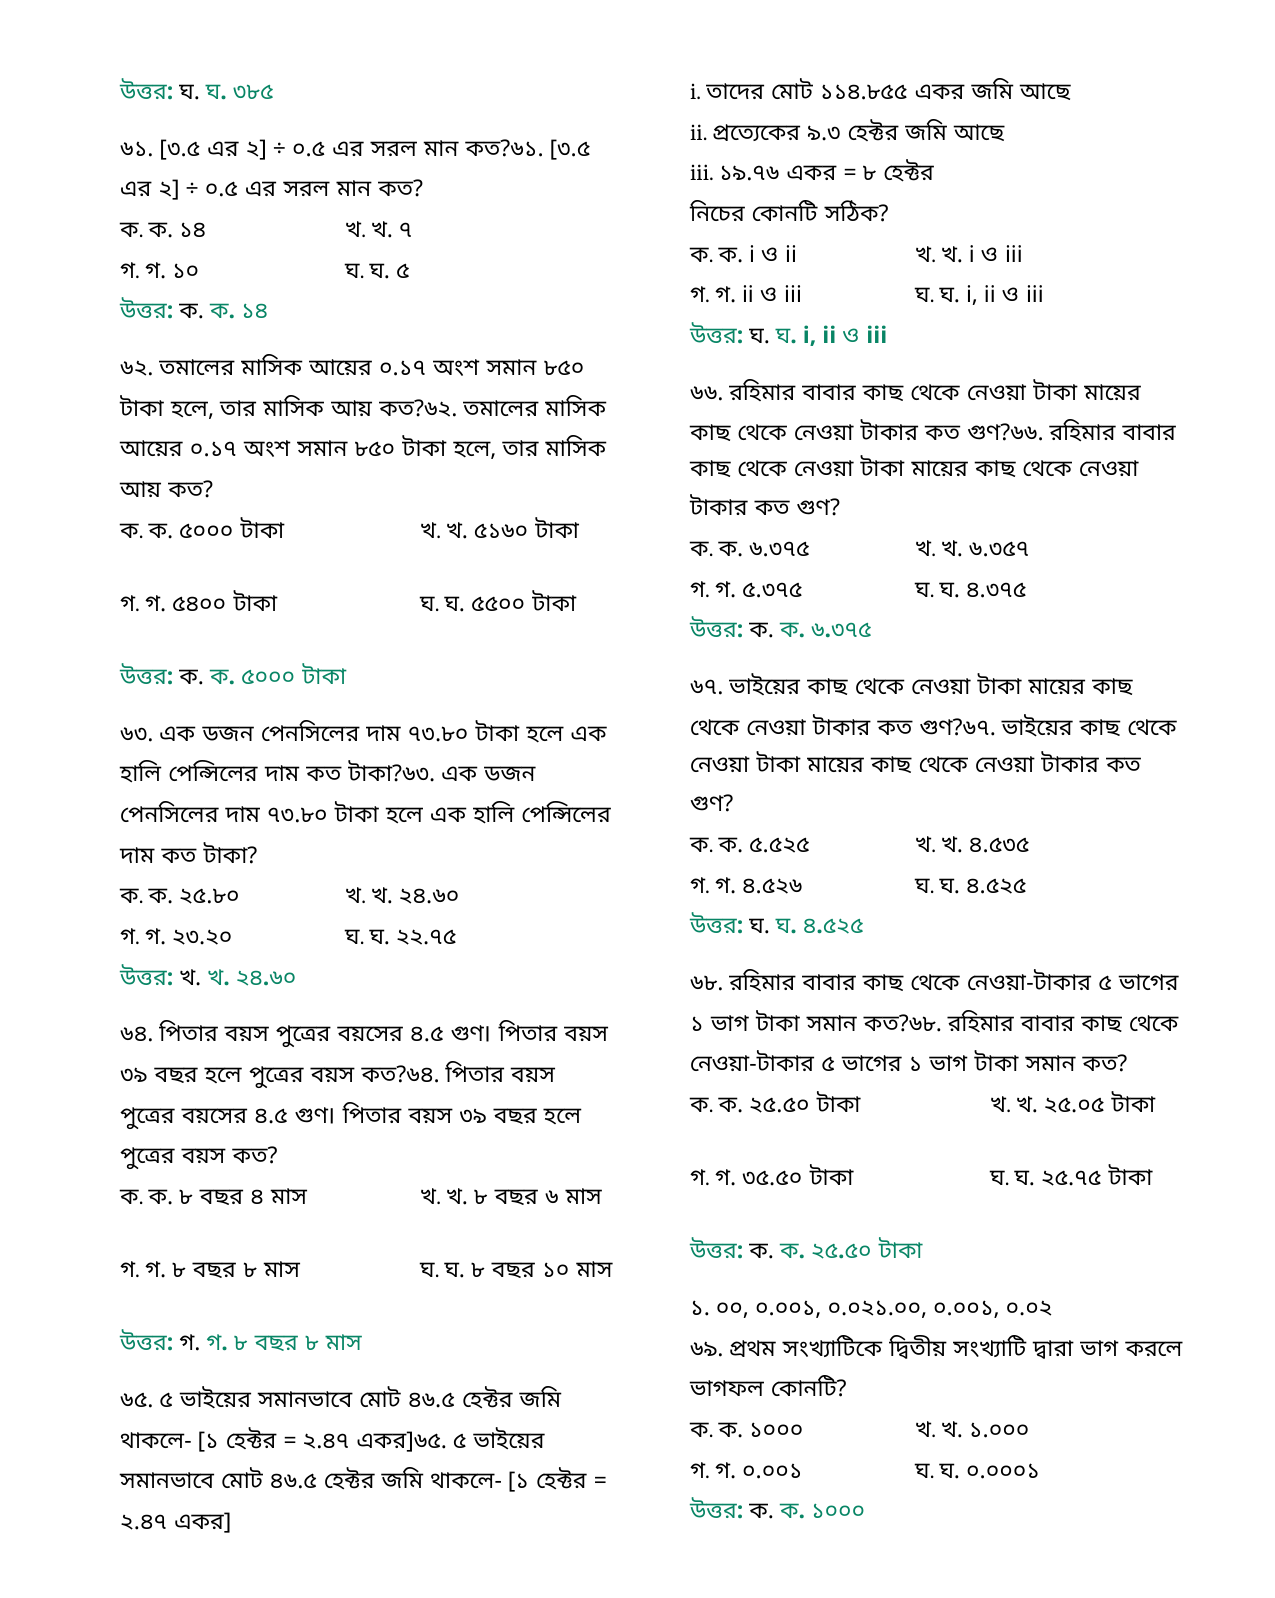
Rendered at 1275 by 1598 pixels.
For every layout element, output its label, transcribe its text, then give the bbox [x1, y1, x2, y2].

text গ. গ. ৫.৩৭৫ ঘ. ঘ. ৪.৩৭৫ [690, 573, 1185, 604]
text iii. ১৯.৭৬ একর = ৮ হেক্টর [690, 156, 1185, 187]
text উত্তর: ক. ক. ১০০০ [690, 1494, 1185, 1525]
text উত্তর: খ. খ. ২৪.৬০ [120, 961, 615, 992]
text গ. গ. ৩৫.৫০ টাকা ঘ. ঘ. ২৫.৭৫ টাকা [690, 1161, 1185, 1226]
text উত্তর: ক. ক. ৫০০০ টাকা [120, 660, 615, 691]
text ক. ক. ৫০০০ টাকা খ. খ. ৫১৬০ টাকা [120, 513, 615, 579]
text উত্তর: ক. ক. ২৫.৫০ টাকা [690, 1234, 1185, 1266]
text ৬৩. এক ডজন পেনসিলের দাম ৭৩.৮০ টাকা হলে এক হালি পেন্সিলের দাম কত টাকা?৬৩. এক ডজন পেনসিলের দাম ৭৩.৮০ টাকা হলে এক হালি পেন্সিলের দাম কত টাকা? [120, 717, 615, 870]
text ৬১. [৩.৫ এর ২] ÷ ০.৫ এর সরল মান কত?৬১. [৩.৫ এর ২] ÷ ০.৫ এর সরল মান কত? [120, 132, 615, 204]
text ৬৯. প্রথম সংখ্যাটিকে দ্বিতীয় সংখ্যাটি দ্বারা ভাগ করলে ভাগফল কোনটি? [690, 1332, 1185, 1403]
text ক. ক. i ও ii খ. খ. i ও iii [690, 237, 1185, 269]
text নিচের কোনটি সঠিক? [690, 197, 1185, 228]
text উত্তর: ঘ. ঘ. ৩৮৫ [120, 75, 615, 106]
text উত্তর: ক. ক. ১৪ [120, 294, 615, 326]
text উত্তর: ক. ক. ৬.৩৭৫ [690, 613, 1185, 644]
text ক. ক. ৫.৫২৫ খ. খ. ৪.৫৩৫ [690, 828, 1185, 859]
text ৬৪. পিতার বয়স পুত্রের বয়সের ৪.৫ গুণ। পিতার বয়স ৩৯ বছর হলে পুত্রের বয়স কত?৬৪. পিতার বয়স পুত্রের বয়সের ৪.৫ গুণ। পিতার বয়স ৩৯ বছর হলে পুত্রের বয়স কত? [120, 1017, 615, 1170]
text উত্তর: গ. গ. ৮ বছর ৮ মাস [120, 1326, 615, 1357]
text গ. গ. ২৩.২০ ঘ. ঘ. ২২.৭৫ [120, 920, 615, 951]
text ক. ক. ৮ বছর ৪ মাস খ. খ. ৮ বছর ৬ মাস [120, 1180, 615, 1245]
text ক. ক. ৬.৩৭৫ খ. খ. ৬.৩৫৭ [690, 532, 1185, 563]
text ৬৮. রহিমার বাবার কাছ থেকে নেওয়া-টাকার ৫ ভাগের ১ ভাগ টাকা সমান কত?৬৮. রহিমার বাবার কাছ থেকে নেওয়া-টাকার ৫ ভাগের ১ ভাগ টাকা সমান কত? [690, 966, 1185, 1078]
text ১. ০০, ০.০০১, ০.০২১.০০, ০.০০১, ০.০২ [690, 1291, 1185, 1322]
text গ. গ. ০.০০১ ঘ. ঘ. ০.০০০১ [690, 1453, 1185, 1485]
text গ. গ. ii ও iii ঘ. ঘ. i, ii ও iii [690, 278, 1185, 309]
text i. তাদের মোট ১১৪.৮৫৫ একর জমি আছে [690, 75, 1185, 106]
text গ. গ. ৪.৫২৬ ঘ. ঘ. ৪.৫২৫ [690, 868, 1185, 900]
text গ. গ. ৫৪০০ টাকা ঘ. ঘ. ৫৫০০ টাকা [120, 587, 615, 652]
text ক. ক. ২৫.৮০ খ. খ. ২৪.৬০ [120, 879, 615, 911]
text ৬২. তমালের মাসিক আয়ের ০.১৭ অংশ সমান ৮৫০ টাকা হলে, তার মাসিক আয় কত?৬২. তমালের মাসিক আয়ের ০.১৭ অংশ সমান ৮৫০ টাকা হলে, তার মাসিক আয় কত? [120, 351, 615, 504]
text ৬৭. ভাইয়ের কাছ থেকে নেওয়া টাকা মায়ের কাছ থেকে নেওয়া টাকার কত গুণ?৬৭. ভাইয়ের কাছ থেকে নেওয়া টাকা মায়ের কাছ থেকে নেওয়া টাকার কত গুণ? [690, 670, 1185, 818]
text ক. ক. ১৪ খ. খ. ৭ [120, 213, 615, 244]
text গ. গ. ৮ বছর ৮ মাস ঘ. ঘ. ৮ বছর ১০ মাস [120, 1253, 615, 1318]
text ৬৬. রহিমার বাবার কাছ থেকে নেওয়া টাকা মায়ের কাছ থেকে নেওয়া টাকার কত গুণ?৬৬. রহিমার বাবার কাছ থেকে নেওয়া টাকা মায়ের কাছ থেকে নেওয়া টাকার কত গুণ? [690, 376, 1185, 523]
text ক. ক. ২৫.৫০ টাকা খ. খ. ২৫.০৫ টাকা [690, 1088, 1185, 1153]
text উত্তর: ঘ. ঘ. ৪.৫২৫ [690, 909, 1185, 940]
text ক. ক. ১০০০ খ. খ. ১.০০০ [690, 1413, 1185, 1444]
text ii. প্রত্যেকের ৯.৩ হেক্টর জমি আছে [690, 116, 1185, 147]
text ৬৫. ৫ ভাইয়ের সমানভাবে মোট ৪৬.৫ হেক্টর জমি থাকলে- [১ হেক্টর = ২.৪৭ একর]৬৫. ৫ ভাইয়ের সমানভাবে মোট ৪৬.৫ হেক্টর জমি থাকলে- [১ হেক্টর = ২.৪৭ একর] [120, 1383, 615, 1536]
text গ. গ. ১০ ঘ. ঘ. ৫ [120, 254, 615, 285]
text উত্তর: ঘ. ঘ. i, ii ও iii [690, 319, 1185, 350]
